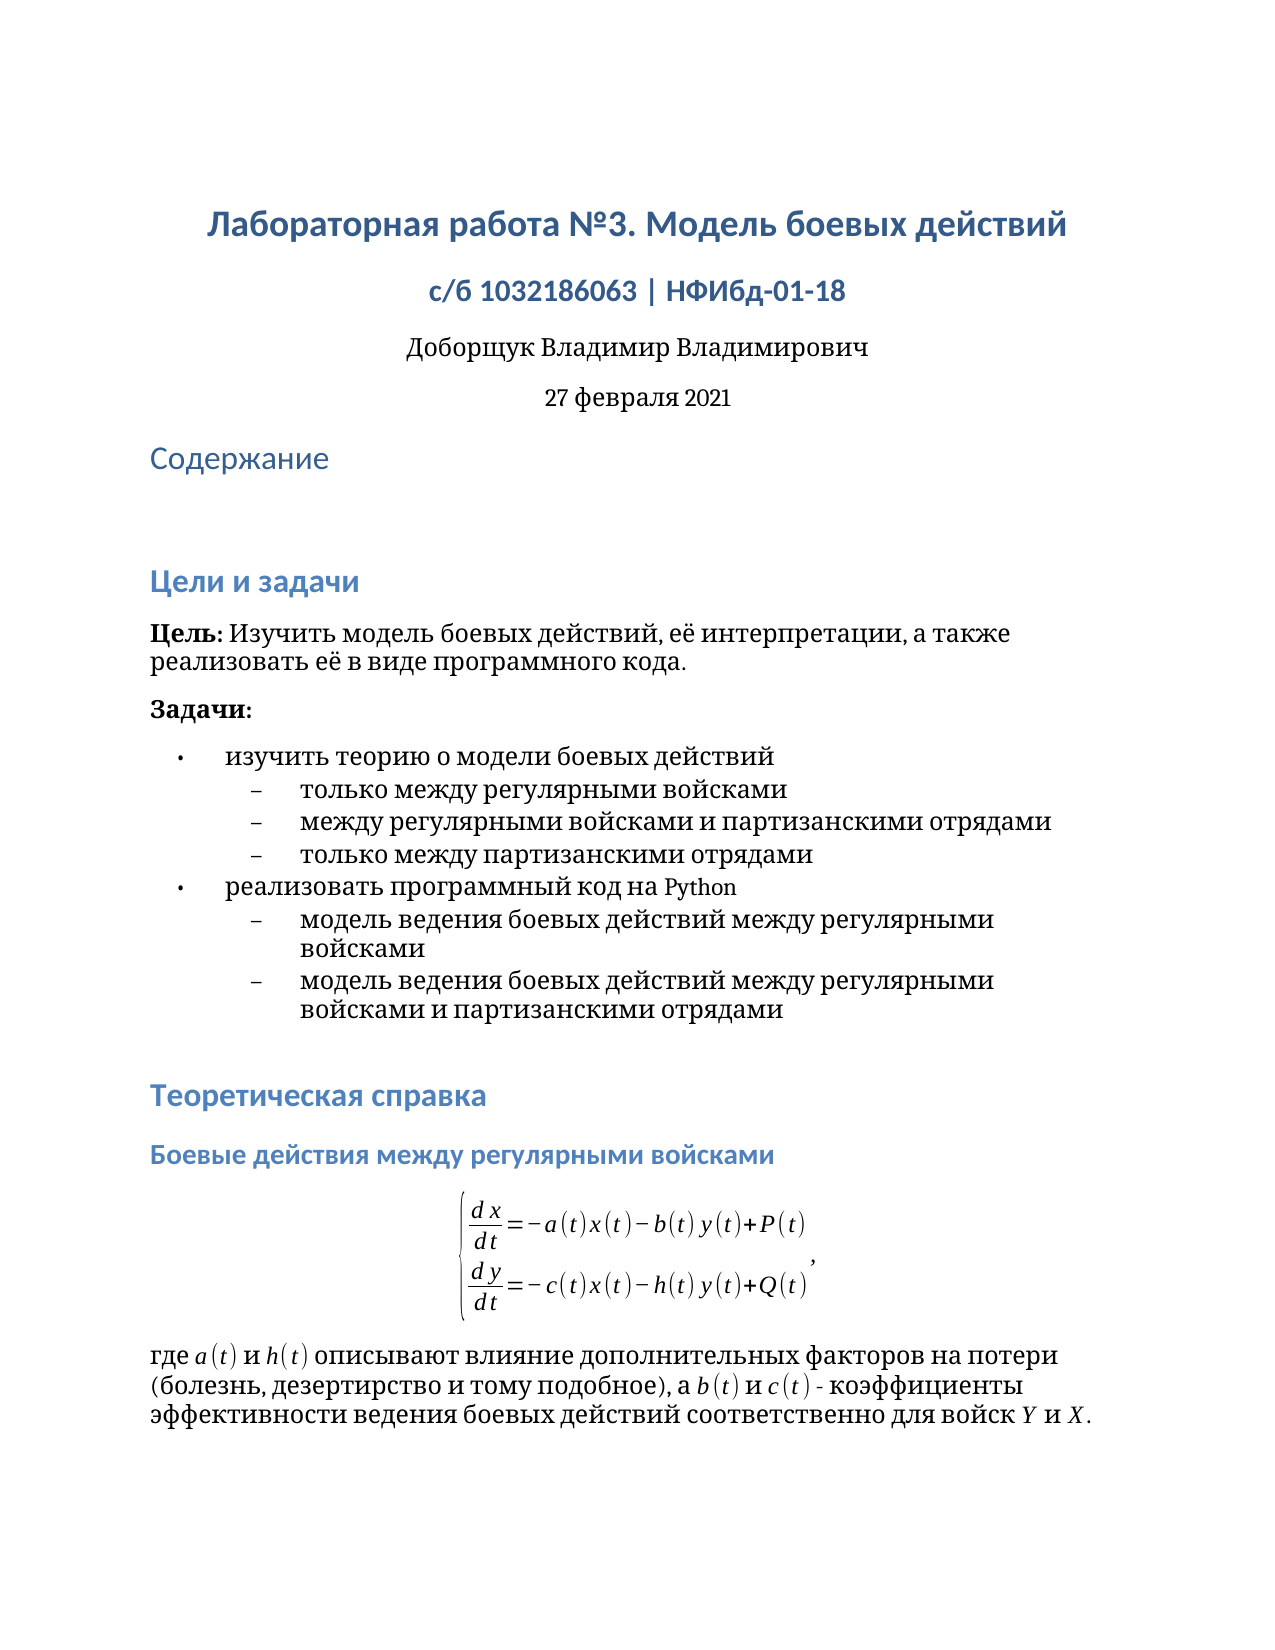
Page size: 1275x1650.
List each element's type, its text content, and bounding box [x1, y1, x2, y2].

list реализовать программный код на Python [175, 873, 1125, 902]
text где и описывают влияние дополнительных факторов на потери (болезнь, дезертирство и тому подобное), а и - коэффициенты эффективности ведения боевых действий соответственно для войск и . [150, 1341, 1125, 1430]
text Задачи: [150, 696, 1125, 724]
text Доборщук Владимир Владимирович [150, 334, 1125, 363]
list модель ведения боевых действий между регулярными войсками [250, 906, 1125, 963]
title Лабораторная работа №3. Модель боевых действий [150, 200, 1125, 246]
text Цель: Изучить модель боевых действий, её интерпретации, а также реализовать её в виде программного кода. [150, 619, 1125, 677]
subtitle Боевые действия между регулярными войсками [150, 1136, 1125, 1172]
list между регулярными войсками и партизанскими отрядами [250, 808, 1125, 837]
list только между партизанскими отрядами [250, 841, 1125, 869]
list изучить теорию о модели боевых действий [175, 743, 1125, 772]
text 27 февраля 2021 [150, 383, 1125, 412]
subtitle c/б 1032186063 | НФИбд-01-18 [150, 271, 1125, 309]
list только между регулярными войсками [250, 776, 1125, 804]
subtitle Теоретическая справка [150, 1074, 1125, 1115]
subtitle Цели и задачи [150, 560, 1125, 601]
list модель ведения боевых действий между регулярными войсками и партизанскими отрядами [250, 967, 1125, 1024]
